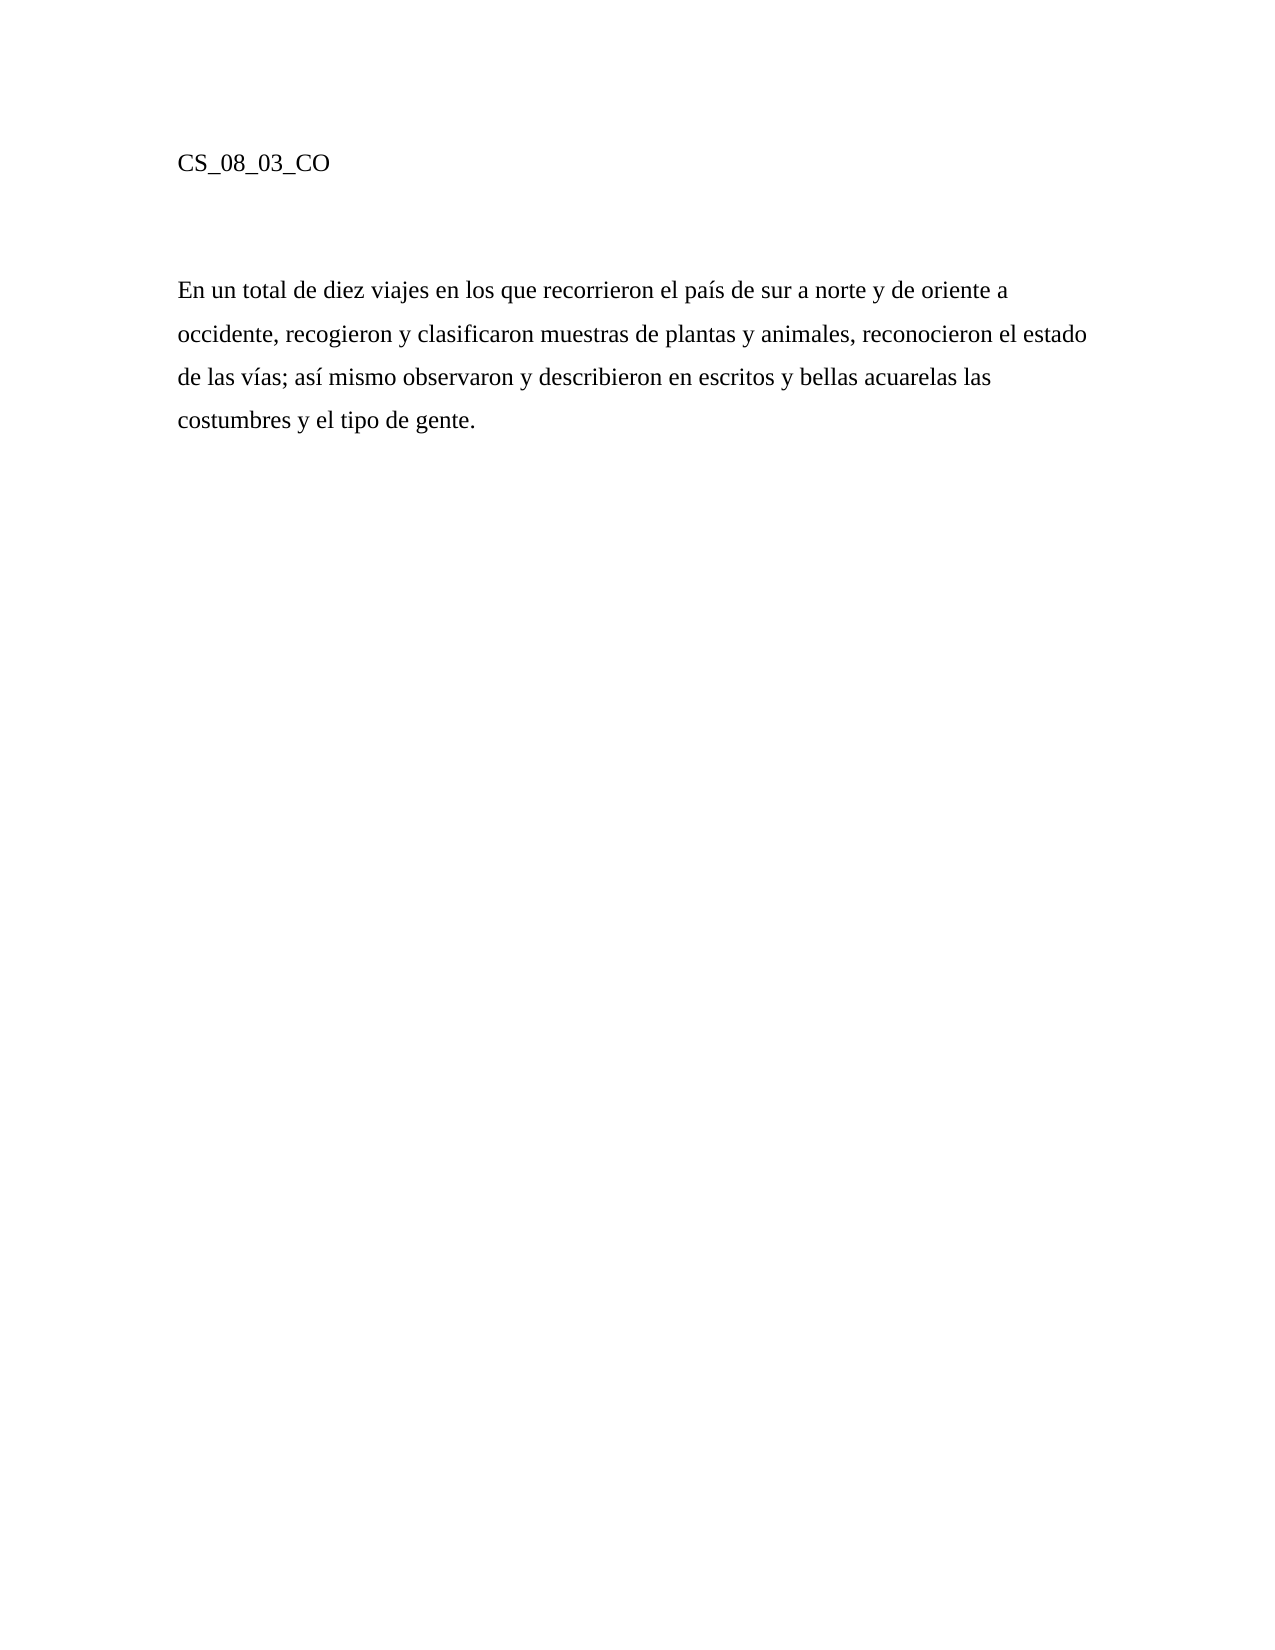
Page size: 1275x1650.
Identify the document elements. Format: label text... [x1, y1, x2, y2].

text CS_08_03_CO [177, 148, 1098, 176]
text En un total de diez viajes en los que recorrieron el país de sur a norte y de oriente a occidente, recogieron y clasificaron muestras de plantas y animales, reconocieron el estado de las vías; así mismo observaron y describieron en escritos y bellas acuarelas las costumbres y el tipo de gente. [177, 276, 1098, 434]
